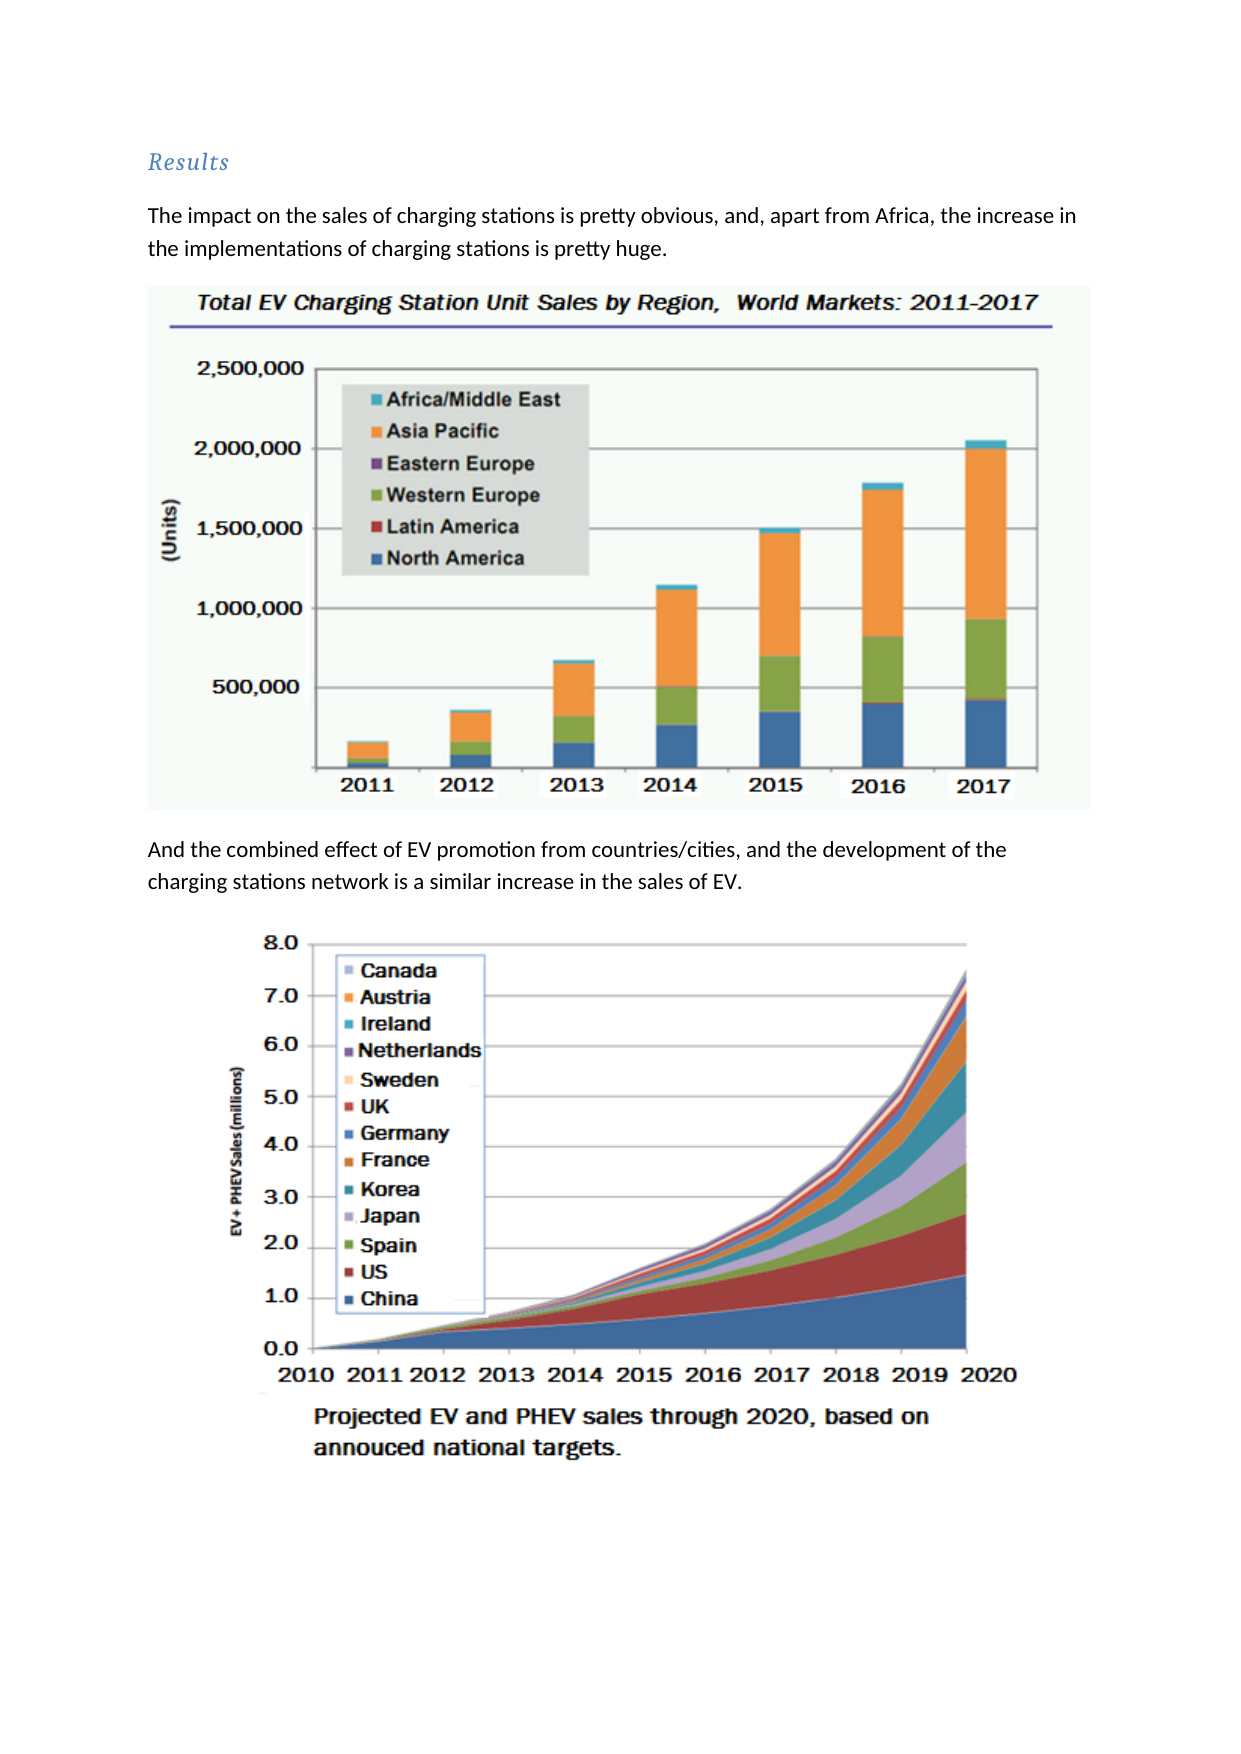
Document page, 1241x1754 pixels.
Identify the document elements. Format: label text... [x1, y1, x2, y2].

subtitle Results [148, 148, 1093, 176]
text The impact on the sales of charging stations is pretty obvious, and, apart from Africa, the increase in the implementations of charging stations is pretty huge. [148, 201, 1093, 262]
picture [218, 920, 1023, 1468]
text And the combined effect of EV promotion from countries/cities, and the development of the charging stations network is a similar increase in the sales of EV. [148, 835, 1093, 895]
picture [147, 286, 1092, 810]
